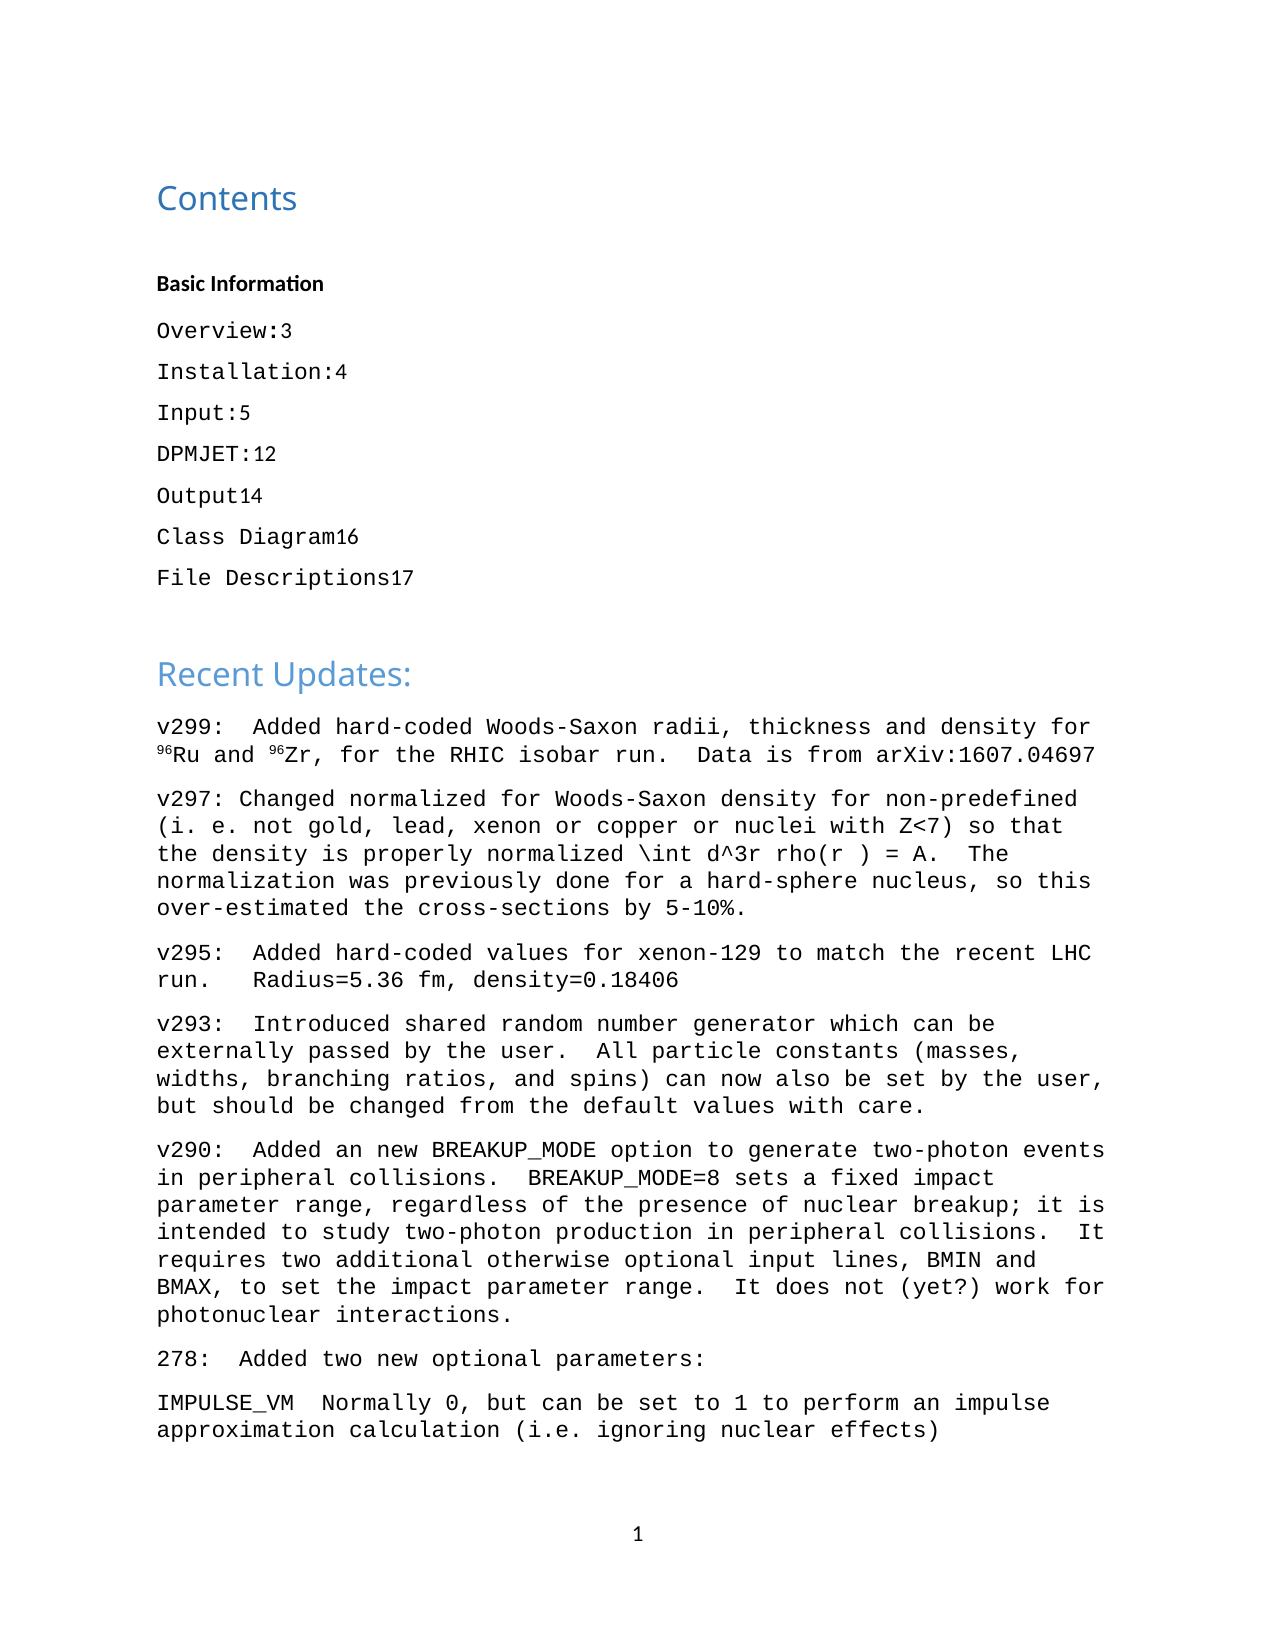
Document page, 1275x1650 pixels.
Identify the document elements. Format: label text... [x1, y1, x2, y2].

text Basic Information [156, 269, 1118, 297]
text 278: Added two new optional parameters: [156, 1347, 1118, 1373]
text Input:5 [156, 398, 1118, 427]
text Output14 [156, 481, 1118, 510]
text v299: Added hard-coded Woods-Saxon radii, thickness and density for 96Ru and 96Zr, for the RHIC isobar run. Data is from arXiv:1607.04697 [156, 716, 1118, 769]
text Class Diagram16 [156, 522, 1118, 551]
text File Descriptions17 [156, 563, 1118, 592]
text IMPULSE_VM Normally 0, but can be set to 1 to perform an impulse approximation calculation (i.e. ignoring nuclear effects) [156, 1391, 1118, 1444]
text v297: Changed normalized for Woods-Saxon density for non-predefined (i. e. not gold, lead, xenon or copper or nuclei with Z<7) so that the density is properly normalized \int d^3r rho(r ) = A. The normalization was previously done for a hard-sphere nucleus, so this over-estimated the cross-sections by 5-10%. [156, 787, 1118, 923]
text DPMJET:12 [156, 439, 1118, 469]
text Installation:4 [156, 357, 1118, 386]
text v290: Added an new BREAKUP_MODE option to generate two-photon events in peripheral collisions. BREAKUP_MODE=8 sets a fixed impact parameter range, regardless of the presence of nuclear breakup; it is intended to study two-photon production in peripheral collisions. It requires two additional otherwise optional input lines, BMIN and BMAX, to set the impact parameter range. It does not (yet?) work for photonuclear interactions. [156, 1138, 1118, 1329]
text v295: Added hard-coded values for xenon-129 to match the recent LHC run. Radius=5.36 fm, density=0.18406 [156, 941, 1118, 994]
text Recent Updates: [156, 651, 1118, 696]
text v293: Introduced shared random number generator which can be externally passed by the user. All particle constants (masses, widths, branching ratios, and spins) can now also be set by the user, but should be changed from the default values with care. [156, 1012, 1118, 1120]
text Overview:3 [156, 316, 1118, 345]
